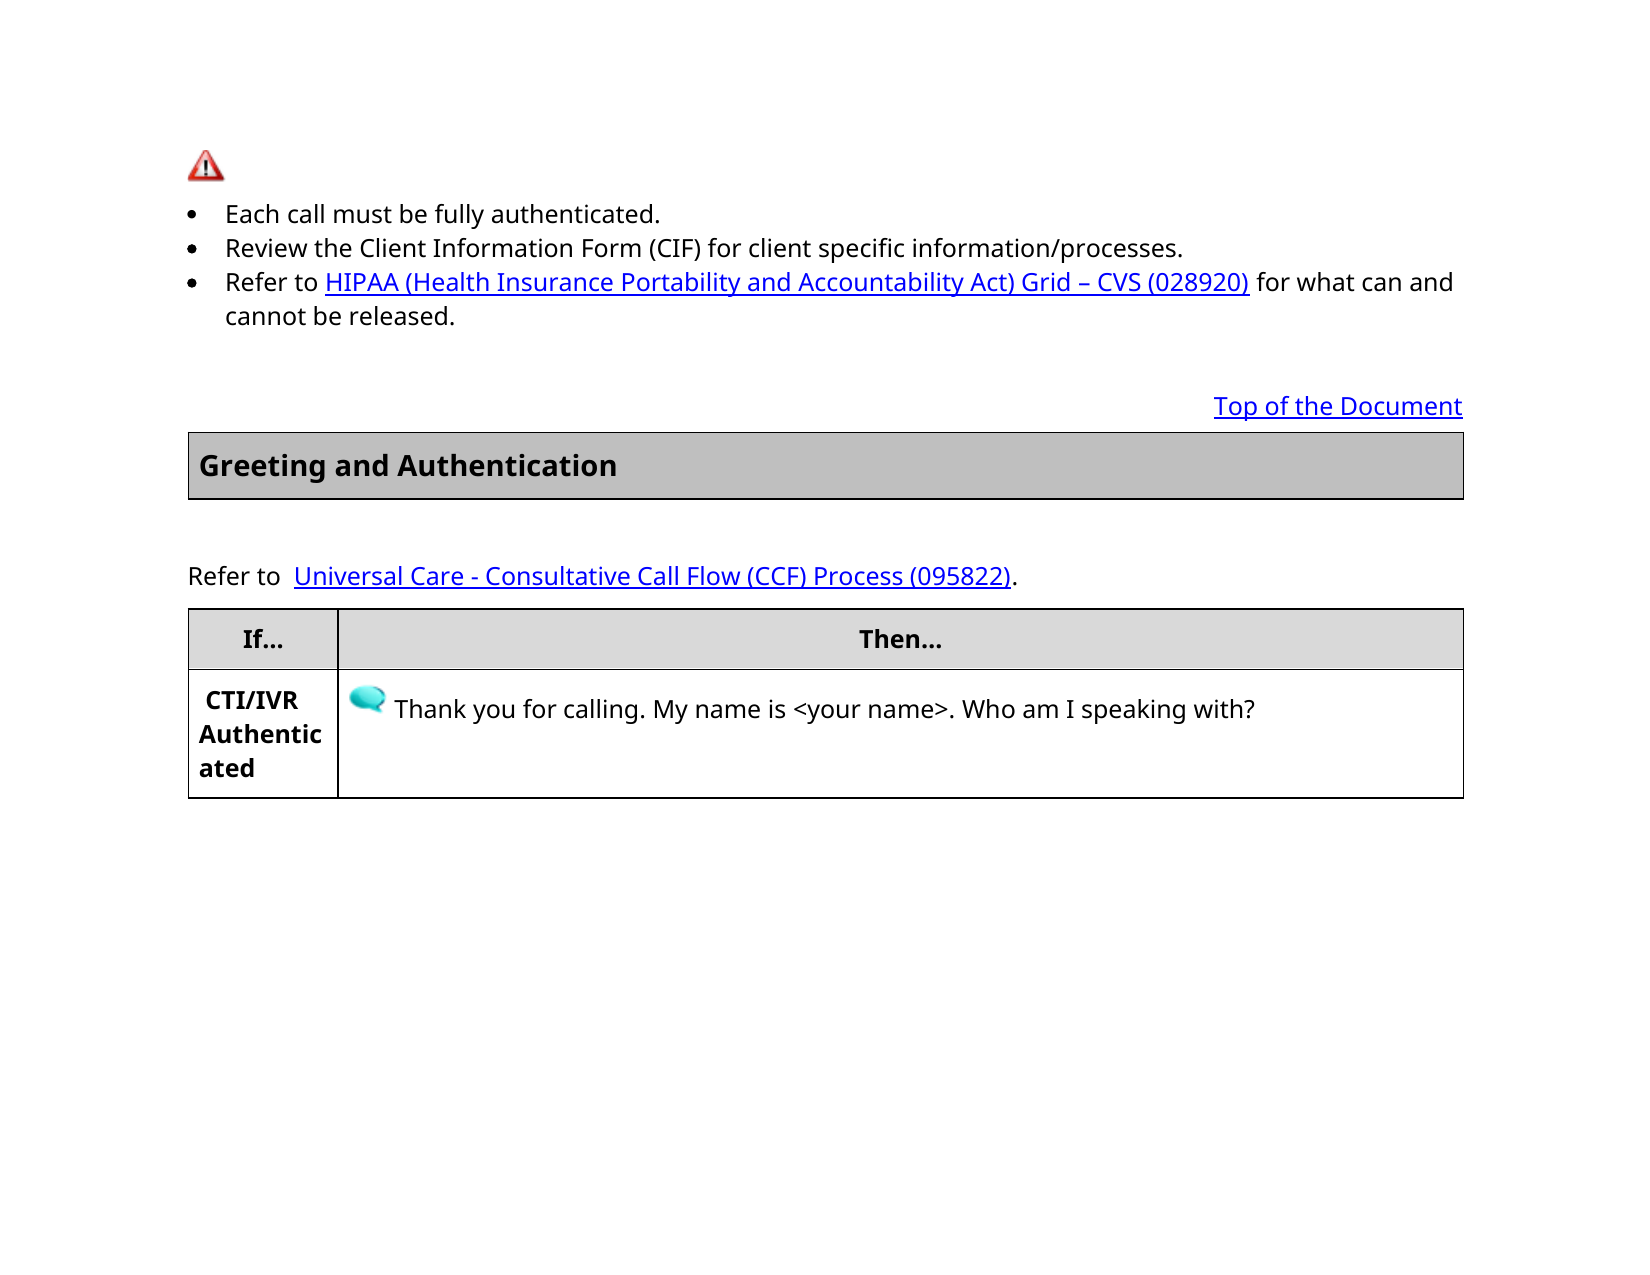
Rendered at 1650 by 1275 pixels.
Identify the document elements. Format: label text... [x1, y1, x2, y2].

list Each call must be fully authenticated. [187, 197, 1462, 231]
list Refer to HIPAA (Health Insurance Portability and Accountability Act) Grid – CVS (028920) for what can and cannot be released. [187, 265, 1462, 333]
table_header If… [189, 610, 337, 668]
picture [348, 682, 388, 719]
table_header Then… [339, 610, 1463, 668]
table_header Greeting and Authentication [189, 433, 1463, 498]
table_cell Thank you for calling. My name is <your name>. Who am I speaking with? Confirm and document: Caller’s first name Last initial Title Provider or Group name NPI Confirm: Member First and Last Name Member Date of Birth (DOB) Member ID or Rx # or Rx name Zip Code or Plan Sponsor [339, 670, 1463, 797]
text Top of the Document [187, 389, 1462, 423]
text Refer to Universal Care - Consultative Call Flow (CCF) Process (095822). [187, 558, 1462, 593]
list Review the Client Information Form (CIF) for client specific information/processes. [187, 231, 1462, 265]
table_cell CTI/IVR Authenticated [189, 670, 337, 797]
picture [187, 150, 227, 185]
